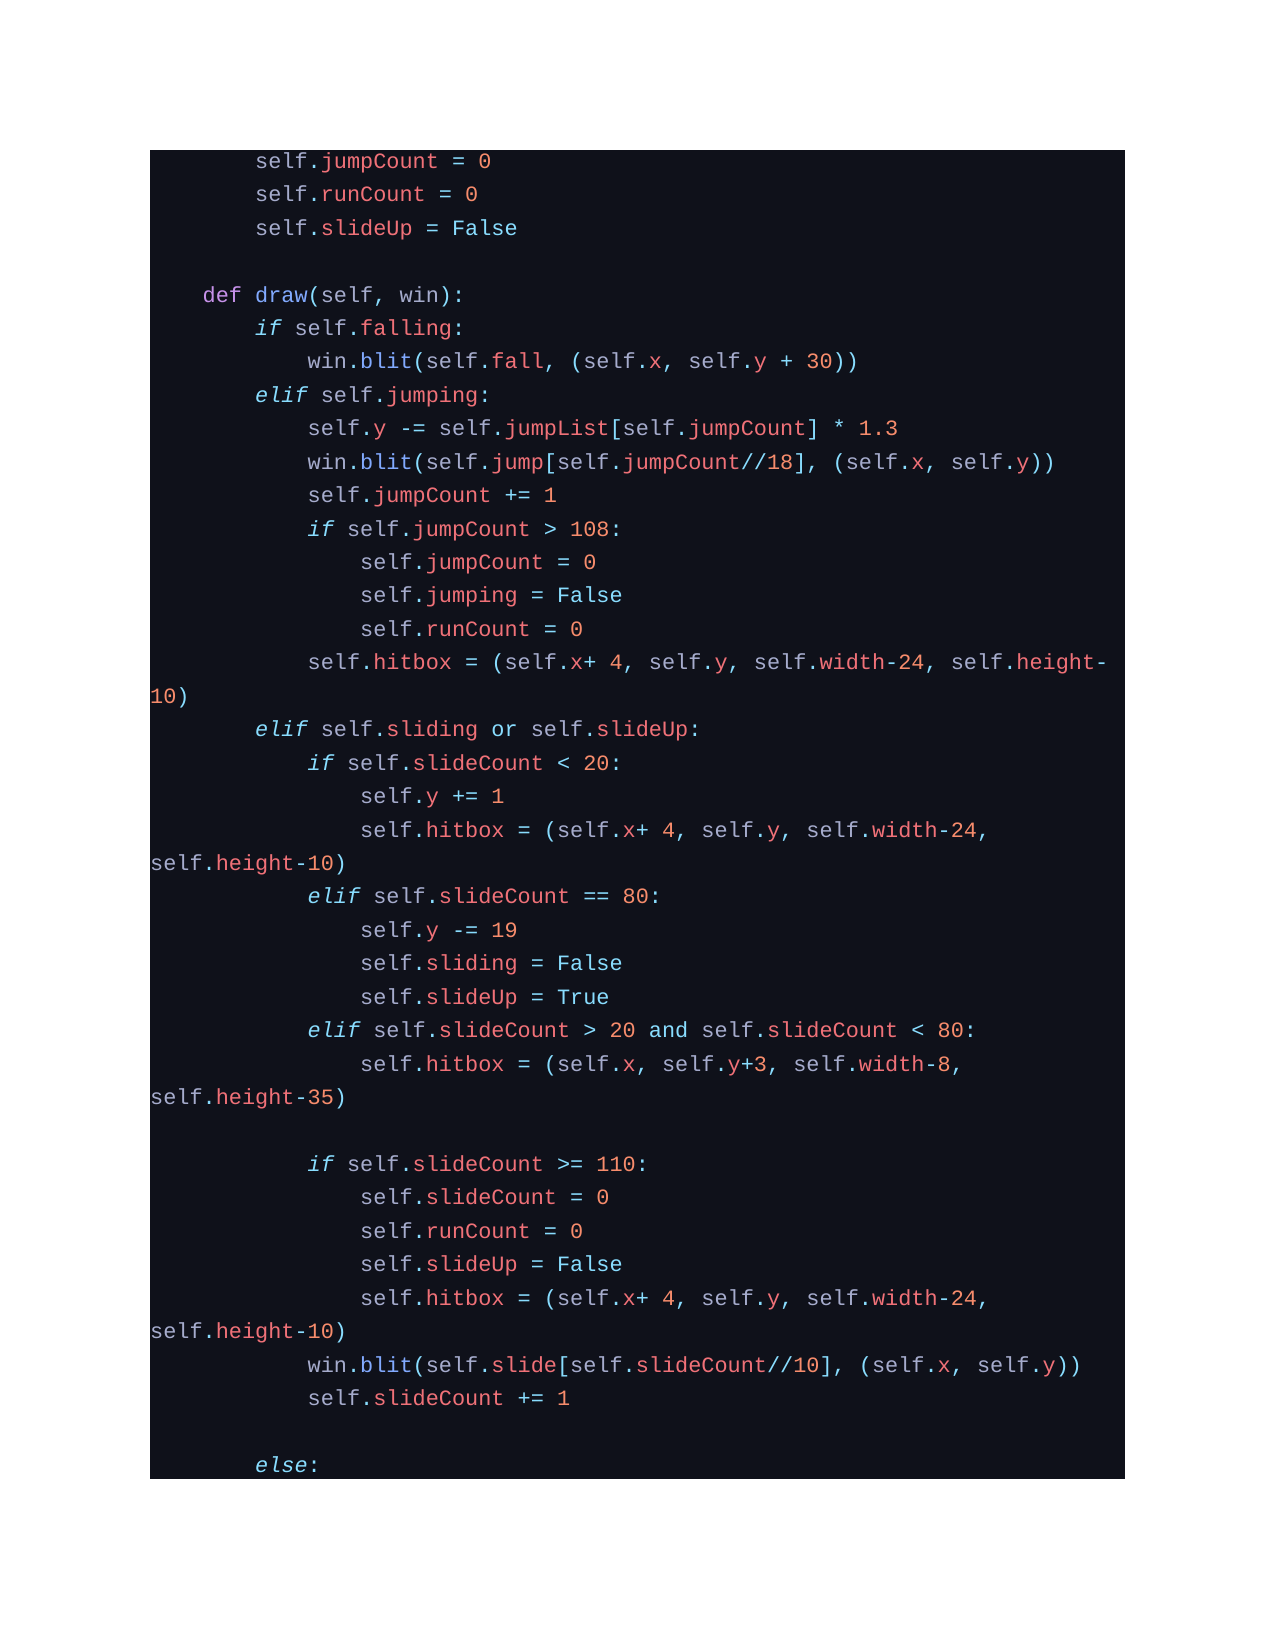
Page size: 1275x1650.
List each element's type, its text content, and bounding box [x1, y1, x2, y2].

text win.blit(self.slide[self.slideCount//10], (self.x, self.y)) [150, 1354, 1125, 1378]
text self.slideUp = True [150, 986, 1125, 1011]
text self.slideUp = False [150, 217, 1125, 242]
text else: [150, 1454, 1125, 1479]
text self.hitbox = (self.x+ 4, self.y, self.width-24, self.height-10) [150, 1287, 1125, 1345]
text self.sliding = False [150, 952, 1125, 977]
text self.runCount = 0 [150, 1220, 1125, 1245]
text self.hitbox = (self.x+ 4, self.y, self.width-24, self.height-10) [150, 819, 1125, 877]
text self.slideCount = 0 [150, 1187, 1125, 1211]
text def draw(self, win): [150, 284, 1125, 308]
text self.y -= 19 [150, 919, 1125, 944]
text elif self.jumping: [150, 384, 1125, 409]
text self.jumping = False [150, 585, 1125, 609]
text win.blit(self.fall, (self.x, self.y + 30)) [150, 351, 1125, 375]
text win.blit(self.jump[self.jumpCount//18], (self.x, self.y)) [150, 451, 1125, 476]
text self.hitbox = (self.x+ 4, self.y, self.width-24, self.height-10) [150, 652, 1125, 710]
text if self.slideCount >= 110: [150, 1153, 1125, 1178]
text if self.jumpCount > 108: [150, 518, 1125, 543]
text self.jumpCount += 1 [150, 484, 1125, 509]
text self.hitbox = (self.x, self.y+3, self.width-8, self.height-35) [150, 1053, 1125, 1111]
text self.y += 1 [150, 785, 1125, 810]
text if self.slideCount < 20: [150, 752, 1125, 777]
text self.runCount = 0 [150, 618, 1125, 643]
text self.slideUp = False [150, 1253, 1125, 1278]
text self.runCount = 0 [150, 183, 1125, 208]
text elif self.sliding or self.slideUp: [150, 718, 1125, 743]
text elif self.slideCount > 20 and self.slideCount < 80: [150, 1019, 1125, 1044]
text self.y -= self.jumpList[self.jumpCount] * 1.3 [150, 417, 1125, 442]
text self.jumpCount = 0 [150, 150, 1125, 175]
text self.jumpCount = 0 [150, 551, 1125, 576]
text self.slideCount += 1 [150, 1387, 1125, 1412]
text elif self.slideCount == 80: [150, 886, 1125, 910]
text if self.falling: [150, 317, 1125, 342]
